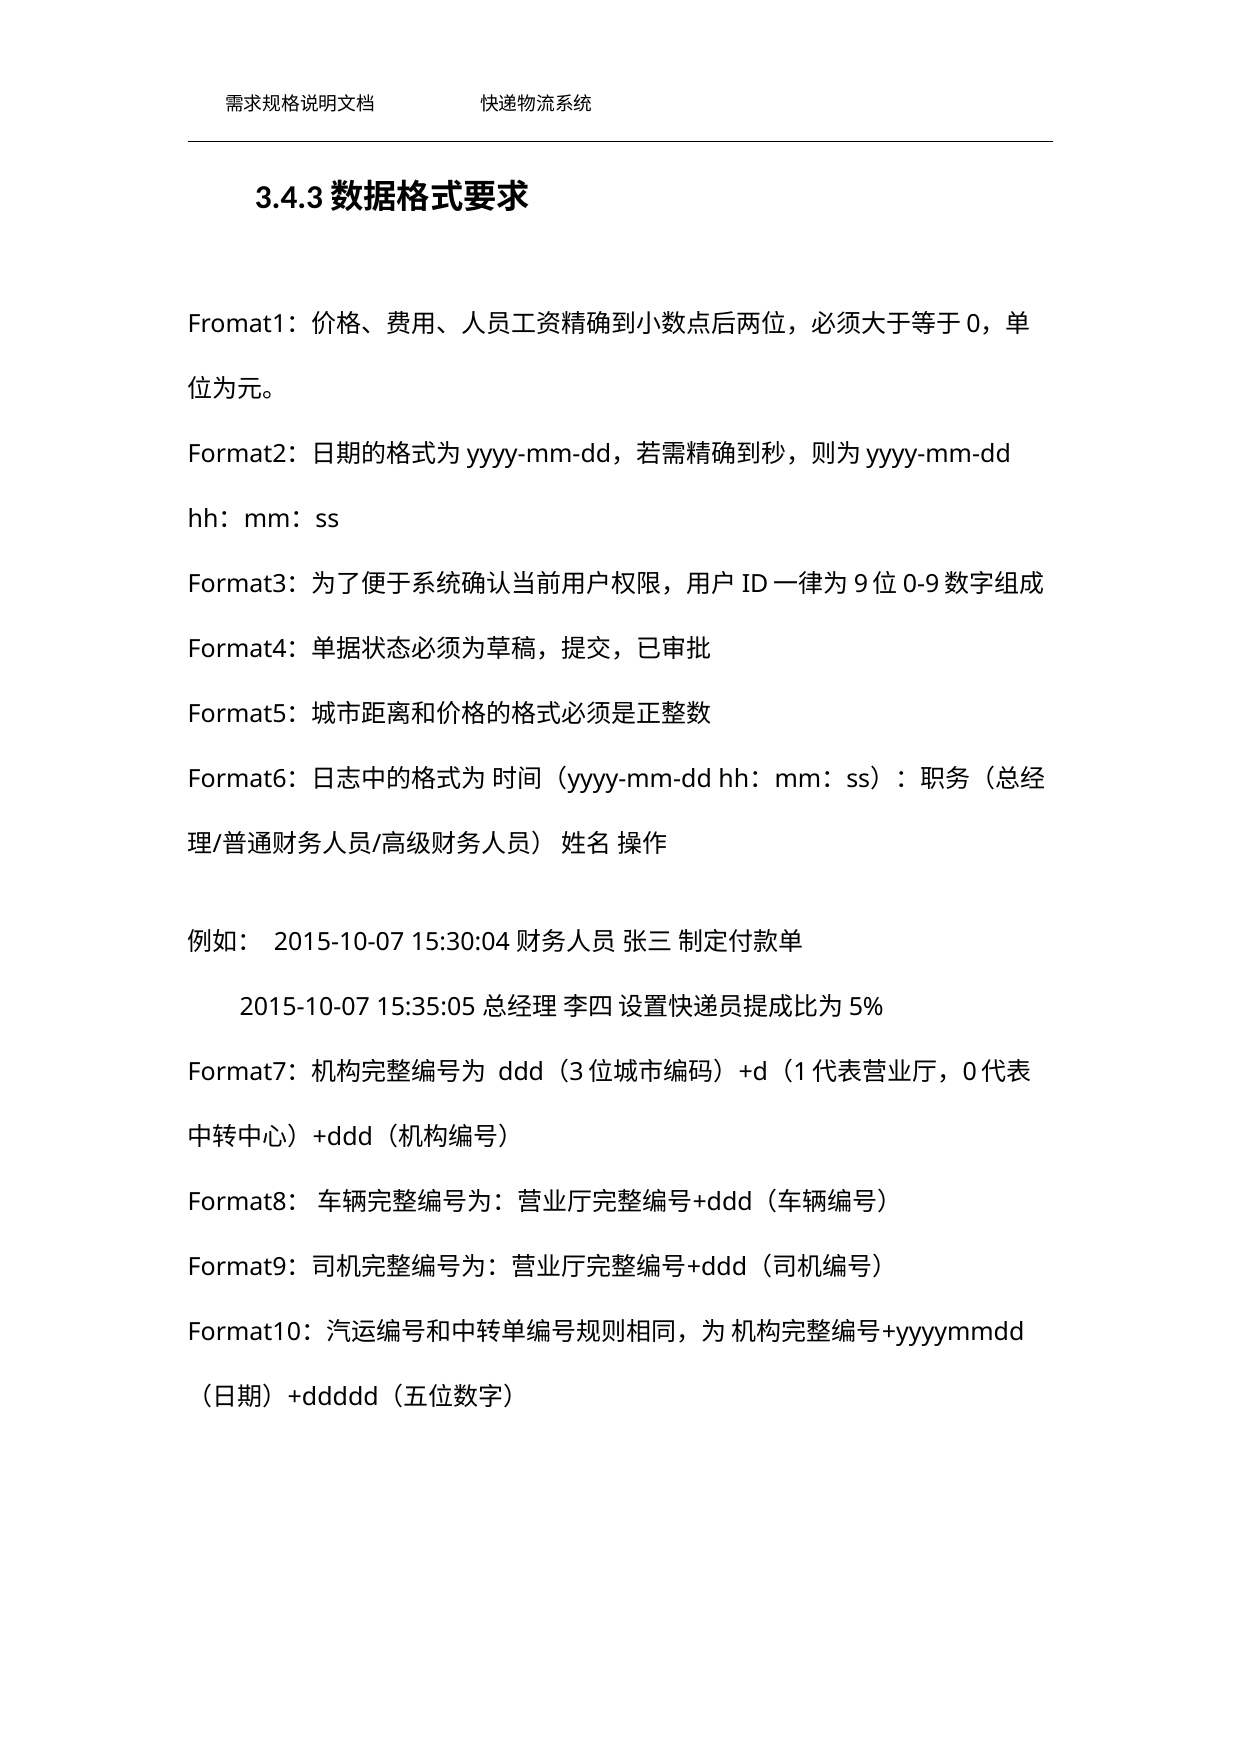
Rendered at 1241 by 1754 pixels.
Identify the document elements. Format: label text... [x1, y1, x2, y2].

text Fromat1：价格、费用、人员工资精确到小数点后两位，必须大于等于0，单位为元。 [187, 289, 1053, 419]
subtitle 3.4.3数据格式要求 [187, 162, 1053, 227]
text Format2：日期的格式为yyyy-mm-dd，若需精确到秒，则为yyyy-mm-dd hh：mm：ss [187, 419, 1053, 549]
text Format4：单据状态必须为草稿，提交，已审批 [187, 614, 1053, 679]
text 例如： 2015-10-07 15:30:04 财务人员 张三 制定付款单 [187, 907, 1053, 972]
text Format7：机构完整编号为 ddd（3位城市编码）+d（1代表营业厅，0代表中转中心）+ddd（机构编号） [187, 1037, 1053, 1167]
text Format3：为了便于系统确认当前用户权限，用户ID一律为9位0-9数字组成 [187, 549, 1053, 614]
text Format9：司机完整编号为：营业厅完整编号+ddd（司机编号） [187, 1232, 1053, 1297]
text Format10：汽运编号和中转单编号规则相同，为 机构完整编号+yyyymmdd（日期）+ddddd（五位数字） [187, 1297, 1053, 1427]
text 2015-10-07 15:35:05 总经理 李四 设置快递员提成比为5% [187, 972, 1053, 1037]
text Format6：日志中的格式为 时间（yyyy-mm-dd hh：mm：ss）：职务（总经理/普通财务人员/高级财务人员） 姓名 操作 [187, 744, 1053, 874]
text Format5：城市距离和价格的格式必须是正整数 [187, 679, 1053, 744]
text Format8： 车辆完整编号为：营业厅完整编号+ddd（车辆编号） [187, 1167, 1053, 1232]
